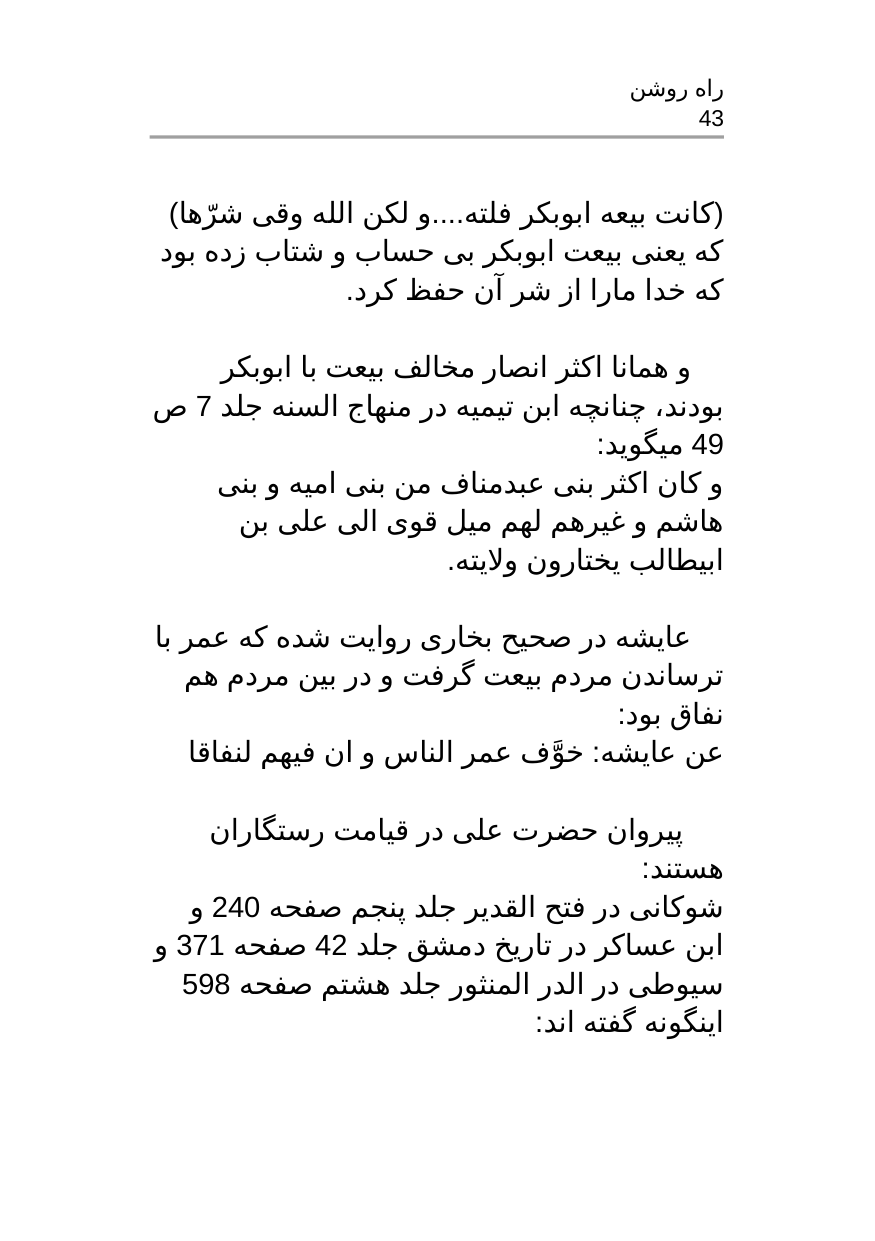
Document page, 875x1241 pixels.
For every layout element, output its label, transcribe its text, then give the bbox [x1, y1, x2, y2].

text و همانا اکثر انصار مخالف بیعت با ابوبکر بودند، چنانچه ابن تیمیه در منهاج السنه جلد 7 ص 49 میگوید: [150, 350, 724, 461]
text شوکانی در فتح القدیر جلد پنجم صفحه 240 و ابن عساکر در تاریخ دمشق جلد 42 صفحه 371 و سیوطی در الدر المنثور جلد هشتم صفحه 598 اینگونه گفته اند: [150, 889, 724, 1039]
text عایشه در صحیح بخاری روایت شده که عمر با ترساندن مردم بیعت گرفت و در بین مردم هم نفاق بود: [150, 620, 724, 730]
text (کانت بیعه ابوبکر فلته....و لکن الله وقی شرّها) که یعنی بیعت ابوبکر بی حساب و شتاب زده بود که خدا مارا از شر آن حفظ کرد. [150, 196, 724, 306]
text عن عایشه: خوَّف عمر الناس و ان فیهم لنفاقا [150, 735, 724, 769]
text پیروان حضرت علی در قیامت رستگاران هستند: [150, 812, 724, 884]
text و کان اکثر بنی عبدمناف من بنی امیه و بنی هاشم و غیرهم لهم میل قوی الی علی بن ابیطالب یختارون ولایته. [150, 466, 724, 576]
